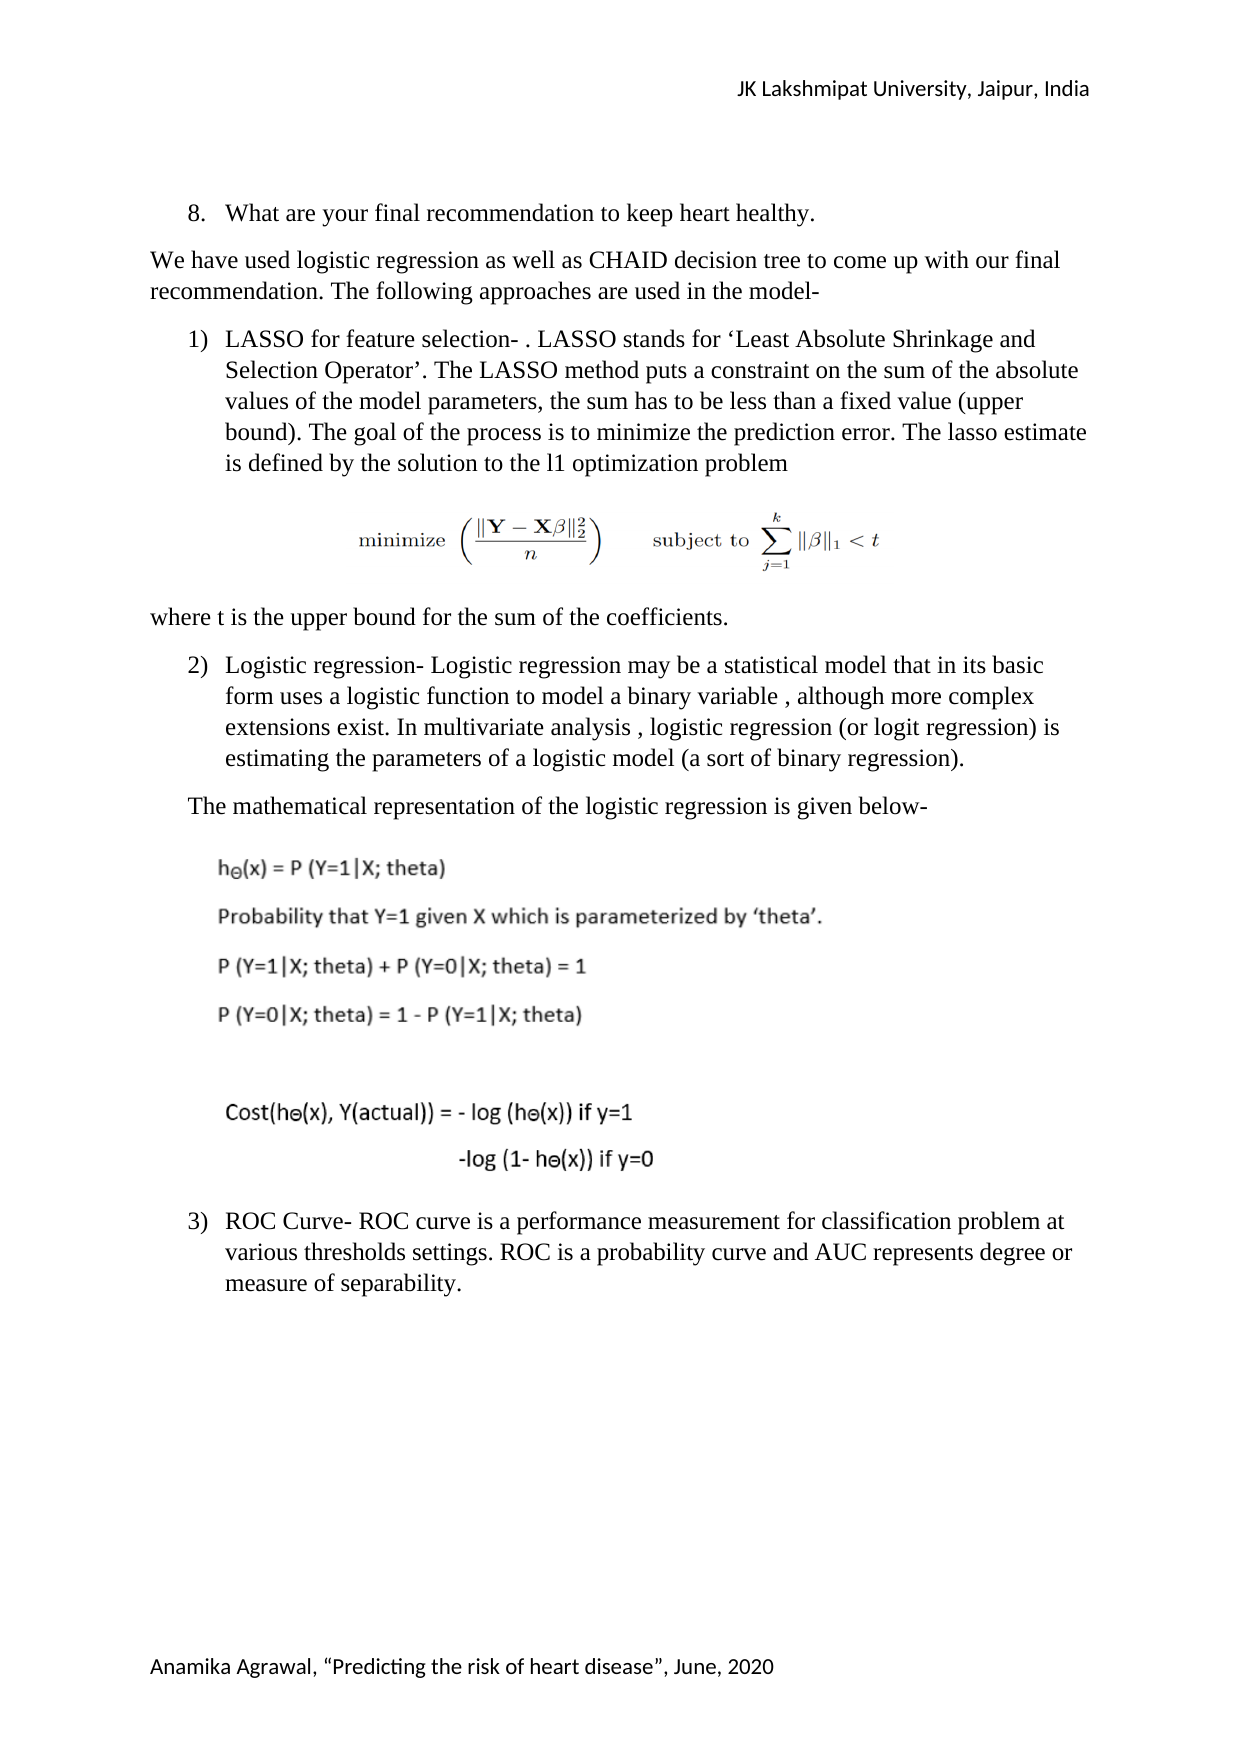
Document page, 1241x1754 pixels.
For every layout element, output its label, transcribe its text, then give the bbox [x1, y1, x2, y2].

picture [346, 496, 895, 584]
list LASSO for feature selection- . LASSO stands for ‘Least Absolute Shrinkage and Selection Operator’. The LASSO method puts a constraint on the sum of the absolute values of the model parameters, the sum has to be less than a fixed value (upper bound). The goal of the process is to minimize the prediction error. The lasso estimate is defined by the solution to the l1 optimization problem [187, 324, 1090, 477]
picture [187, 1060, 664, 1188]
picture [187, 838, 840, 1042]
text where t is the upper bound for the sum of the coefficients. [150, 602, 1090, 631]
text We have used logistic regression as well as CHAID decision tree to come up with our final recommendation. The following approaches are used in the model- [150, 245, 1090, 305]
text The mathematical representation of the logistic regression is given below- [187, 791, 1090, 820]
list What are your final recommendation to keep heart healthy. [187, 198, 1090, 226]
list ROC Curve- ROC curve is a performance measurement for classification problem at various thresholds settings. ROC is a probability curve and AUC represents degree or measure of separability. [187, 1206, 1090, 1297]
list Logistic regression- Logistic regression may be a statistical model that in its basic form uses a logistic function to model a binary variable , although more complex extensions exist. In multivariate analysis , logistic regression (or logit regression) is estimating the parameters of a logistic model (a sort of binary regression). [187, 650, 1090, 772]
